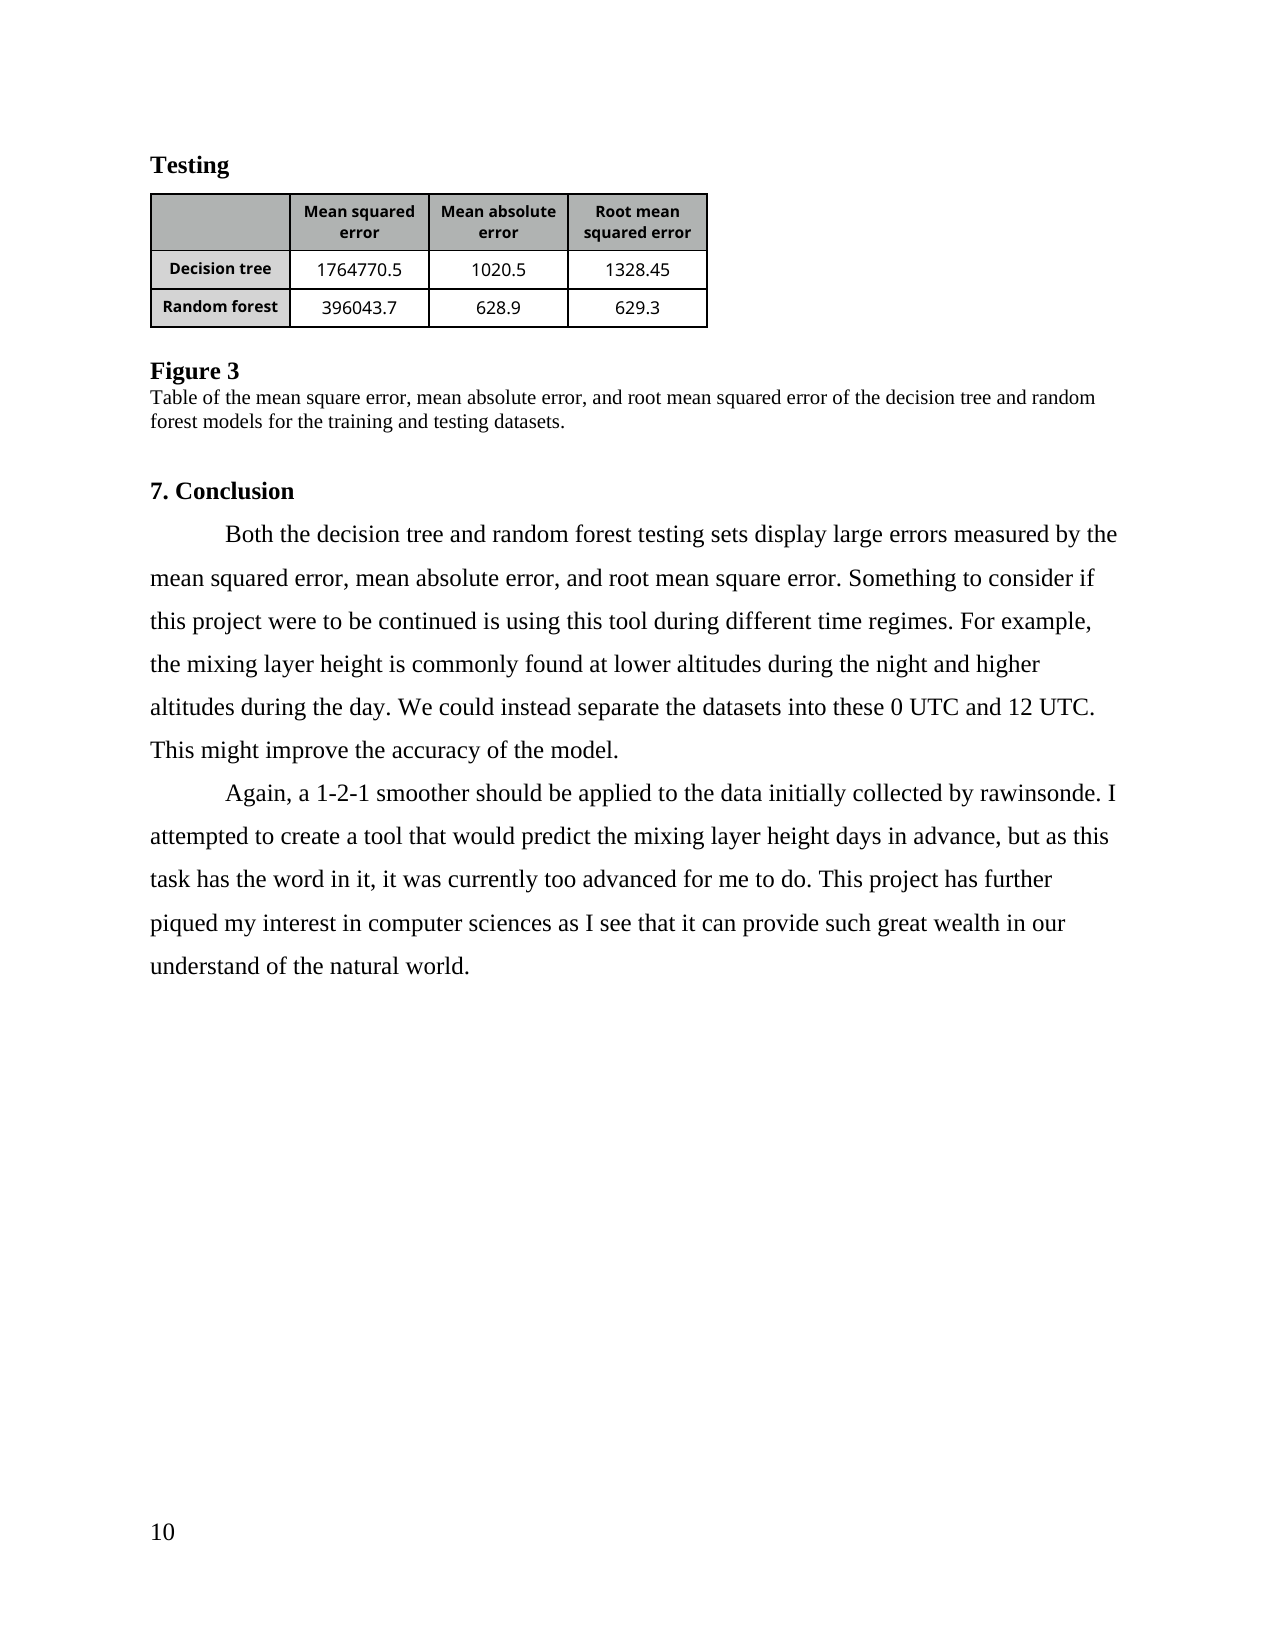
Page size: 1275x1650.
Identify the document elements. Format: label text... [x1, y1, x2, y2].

text Testing [150, 150, 1125, 179]
table_header Mean squared error [291, 195, 428, 250]
table_cell 629.3 [569, 290, 706, 326]
text Table of the mean square error, mean absolute error, and root mean squared error of the decision tree and random forest models for the training and testing datasets. [150, 385, 1125, 433]
table_cell 1020.5 [430, 251, 567, 288]
table_cell 396043.7 [291, 290, 428, 326]
text 7. Conclusion [150, 476, 1125, 505]
text Again, a 1-2-1 smoother should be applied to the data initially collected by rawinsonde. I attempted to create a tool that would predict the mixing layer height days in advance, but as this task has the word in it, it was currently too advanced for me to do. This project has further piqued my interest in computer sciences as I see that it can provide such great wealth in our understand of the natural world. [150, 778, 1125, 979]
table_cell Random forest [152, 290, 289, 326]
table_header Root mean squared error [569, 195, 706, 250]
table_cell 1764770.5 [291, 251, 428, 288]
table_cell Decision tree [152, 251, 289, 288]
text Both the decision tree and random forest testing sets display large errors measured by the mean squared error, mean absolute error, and root mean square error. Something to consider if this project were to be continued is using this tool during different time regimes. For example, the mixing layer height is commonly found at lower altitudes during the night and higher altitudes during the day. We could instead separate the datasets into these 0 UTC and 12 UTC. This might improve the accuracy of the model. [150, 519, 1125, 764]
text Figure 3 [150, 356, 1125, 385]
table_cell 1328.45 [569, 251, 706, 288]
table_header [152, 195, 289, 250]
table_cell 628.9 [430, 290, 567, 326]
table_header Mean absolute error [430, 195, 567, 250]
